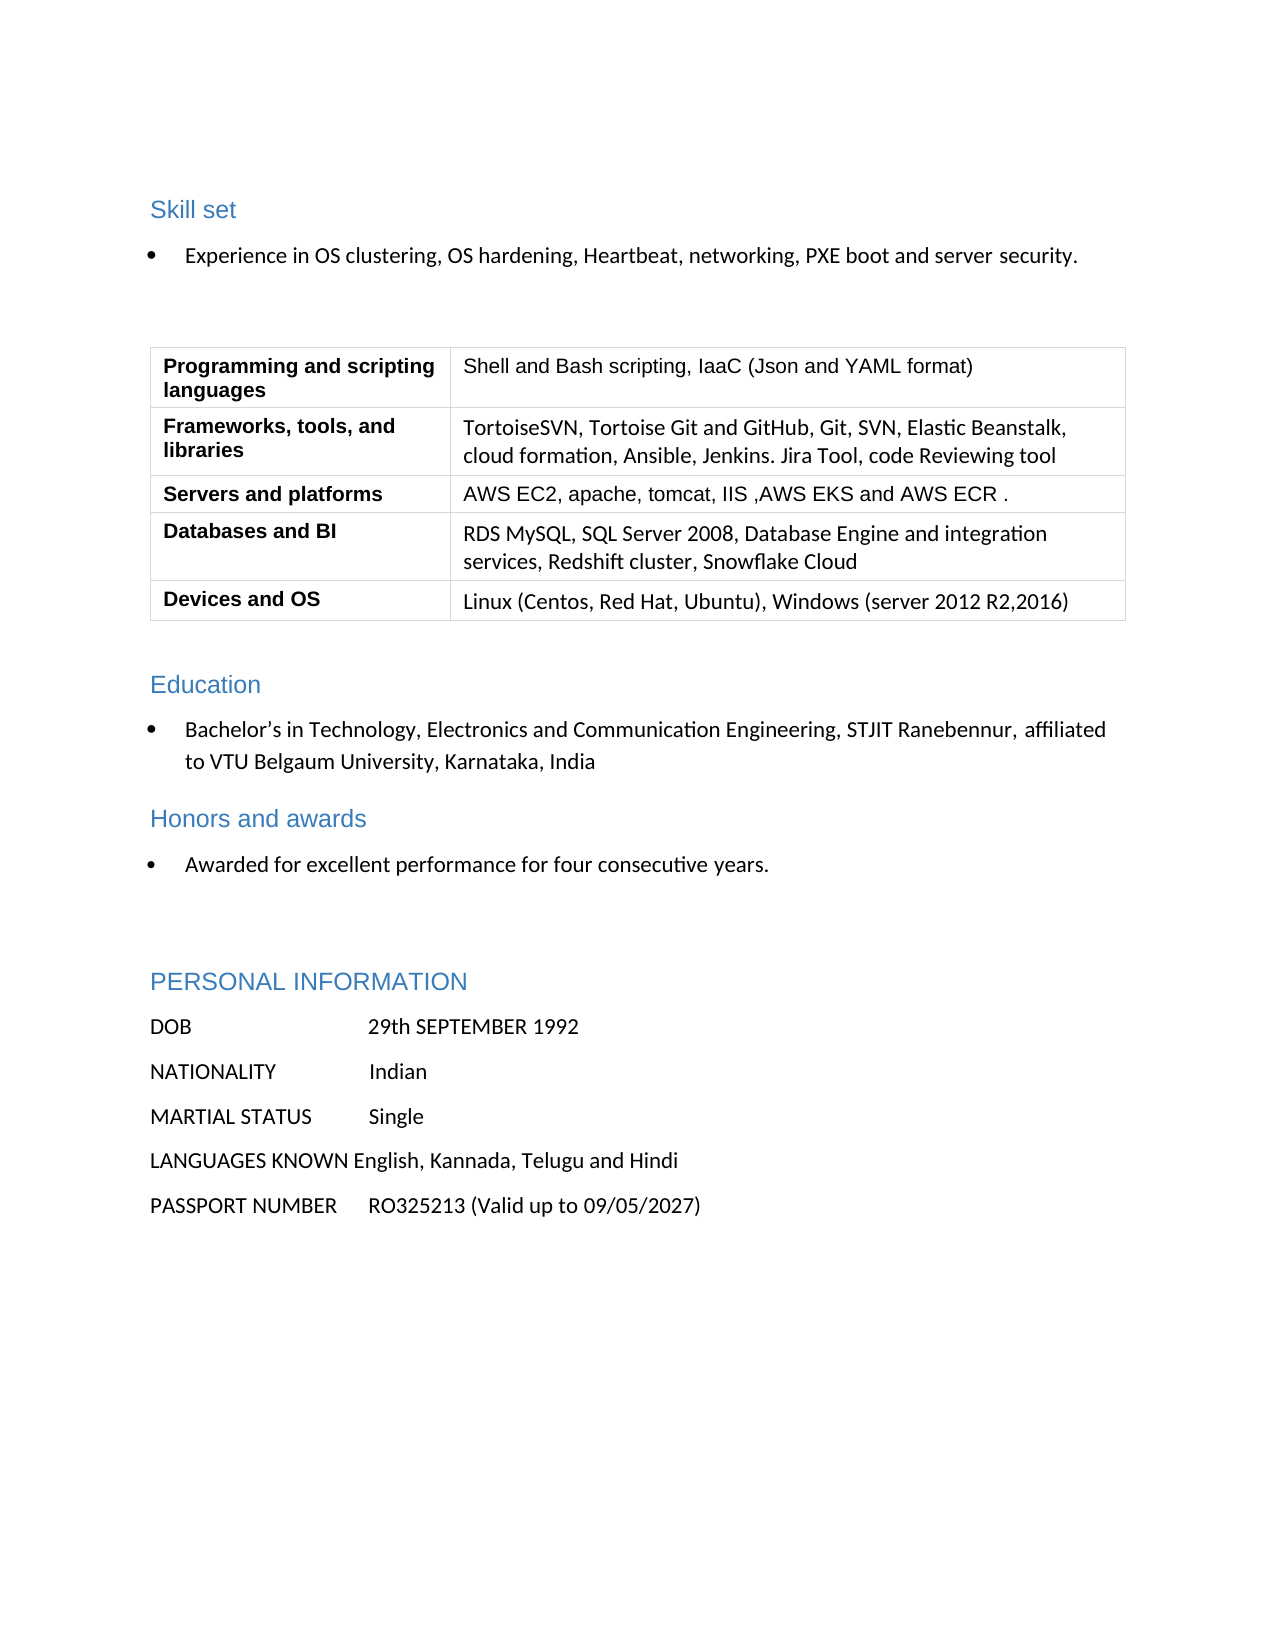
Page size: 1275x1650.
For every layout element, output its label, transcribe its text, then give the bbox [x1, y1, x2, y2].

table_header Programming and scripting languages [151, 348, 450, 407]
table_cell Devices and OS [151, 581, 450, 620]
subtitle Skill set [150, 196, 1210, 224]
table_header Shell and Bash scripting, IaaC (Json and YAML format) [451, 348, 1125, 407]
text DOB 29th SEPTEMBER 1992 [150, 1012, 1210, 1041]
table_cell Databases and BI [151, 513, 450, 580]
subtitle Honors and awards [150, 804, 1210, 833]
list Bachelor’s in Technology, Electronics and Communication Engineering, STJIT Ranebennur, affiliated to VTU Belgaum University, Karnataka, India [147, 715, 1107, 775]
table_cell AWS EC2, apache, tomcat, IIS ,AWS EKS and AWS ECR . [451, 476, 1125, 512]
text MARTIAL STATUS Single [150, 1102, 1210, 1130]
subtitle Education [150, 669, 1210, 698]
text NATIONALITY Indian [150, 1057, 1210, 1085]
table_cell Linux (Centos, Red Hat, Ubuntu), Windows (server 2012 R2,2016) [451, 581, 1125, 620]
subtitle PERSONAL INFORMATION [150, 967, 1210, 996]
list Awarded for excellent performance for four consecutive years. [147, 850, 1210, 878]
list Experience in OS clustering, OS hardening, Heartbeat, networking, PXE boot and server security. [147, 241, 1210, 269]
table_cell RDS MySQL, SQL Server 2008, Database Engine and integration services, Redshift cluster, Snowflake Cloud [451, 513, 1125, 580]
table_cell Servers and platforms [151, 476, 450, 512]
table_cell TortoiseSVN, Tortoise Git and GitHub, Git, SVN, Elastic Beanstalk, cloud formation, Ansible, Jenkins. Jira Tool, code Reviewing tool [451, 408, 1125, 474]
table_cell Frameworks, tools, and libraries [151, 408, 450, 474]
text LANGUAGES KNOWN English, Kannada, Telugu and Hindi PASSPORT NUMBER RO325213 (Valid up to 09/05/2027) [150, 1147, 701, 1219]
